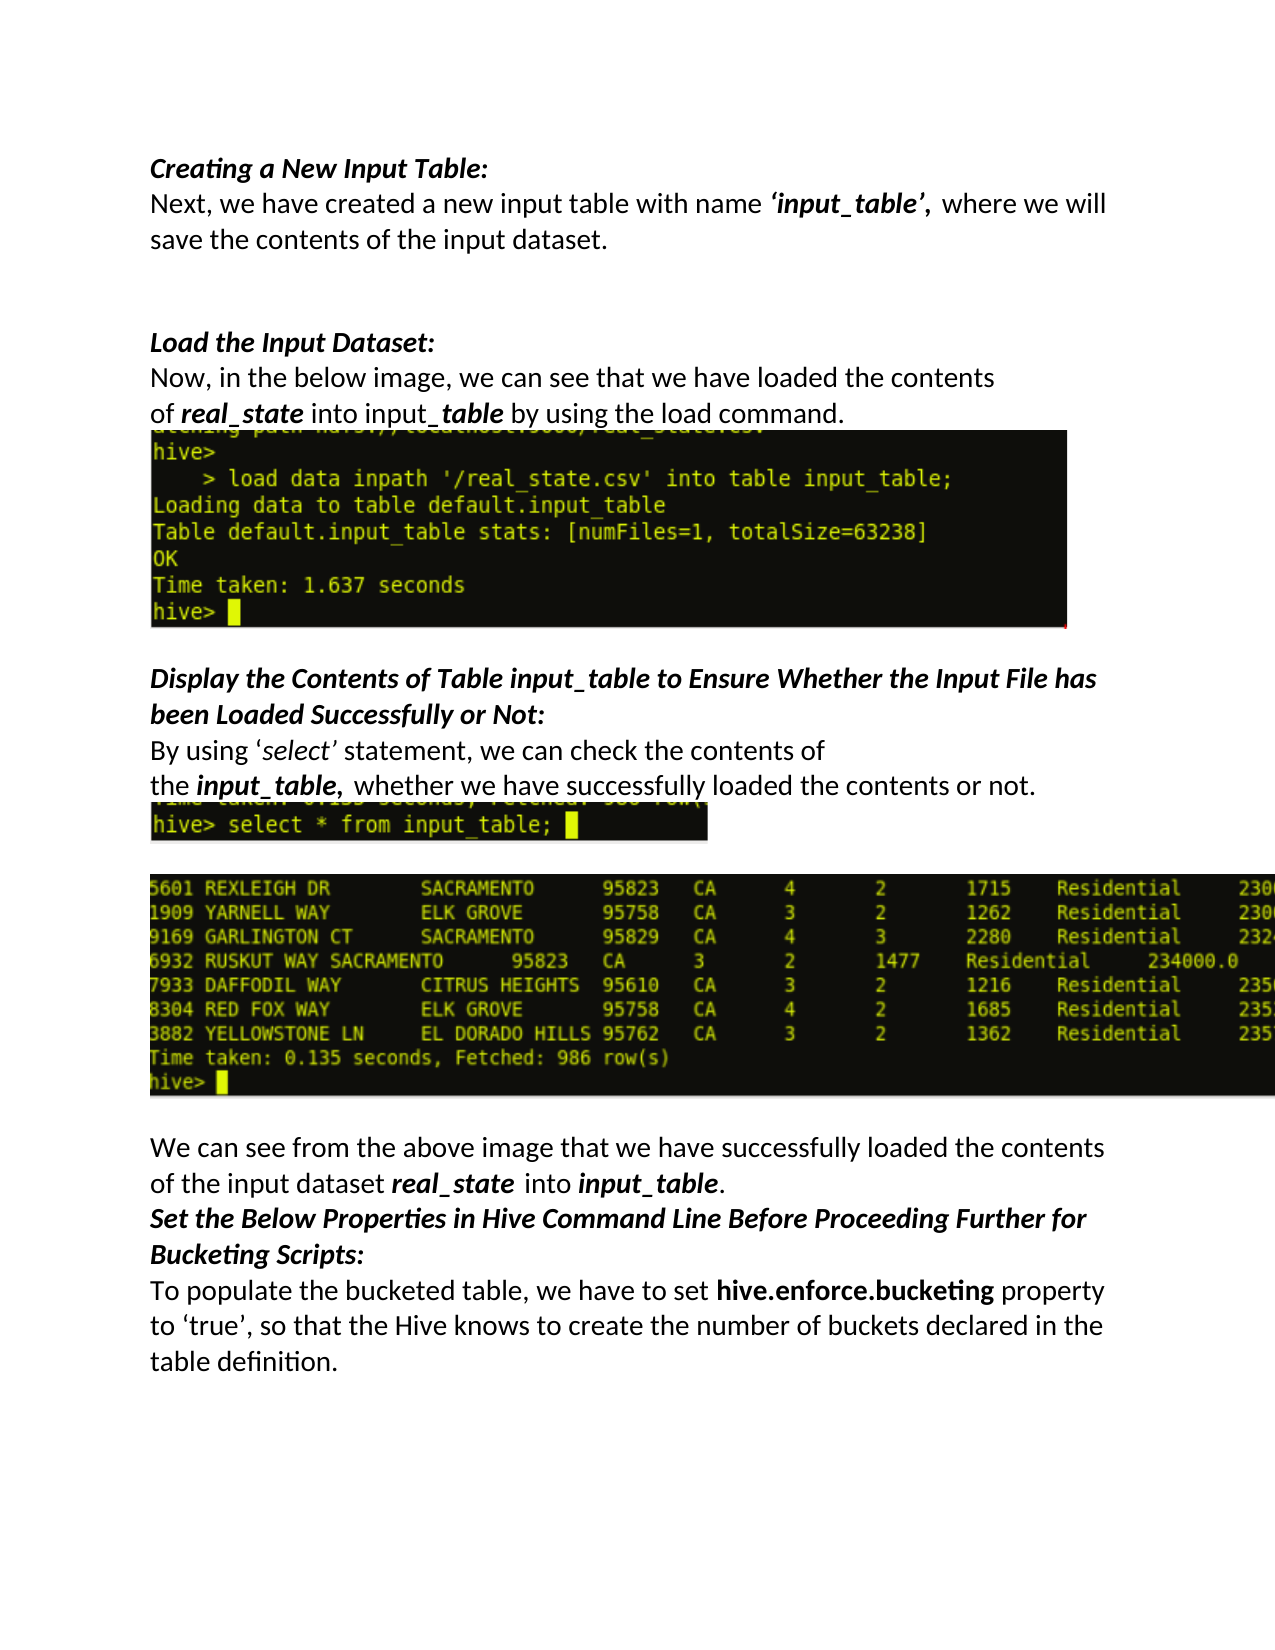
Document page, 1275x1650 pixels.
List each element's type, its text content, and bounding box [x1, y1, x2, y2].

text Load the Input Dataset: [150, 324, 1125, 359]
text Set the Below Properties in Hive Command Line Before Proceeding Further for Bucketing Scripts: [150, 1201, 1125, 1272]
text Now, in the below image, we can see that we have loaded the contents of real_state into input_table by using the load command. [150, 359, 1125, 431]
picture [150, 874, 1275, 1099]
text Creating a New Input Table: [150, 150, 1125, 186]
text We can see from the above image that we have successfully loaded the contents of the input dataset real_state into input_table. [150, 1129, 1125, 1201]
text Next, we have created a new input table with name ‘input_table’, where we will save the contents of the input dataset. [150, 186, 1125, 257]
text To populate the bucketed table, we have to set hive.enforce.bucketing property to ‘true’, so that the Hive knows to create the number of buckets declared in the table definition. [150, 1272, 1125, 1379]
picture [150, 430, 1068, 629]
picture [150, 802, 708, 844]
text By using ‘select’ statement, we can check the contents of the input_table, whether we have successfully loaded the contents or not. [150, 732, 1125, 803]
text Display the Contents of Table input_table to Ensure Whether the Input File has been Loaded Successfully or Not: [150, 660, 1125, 732]
